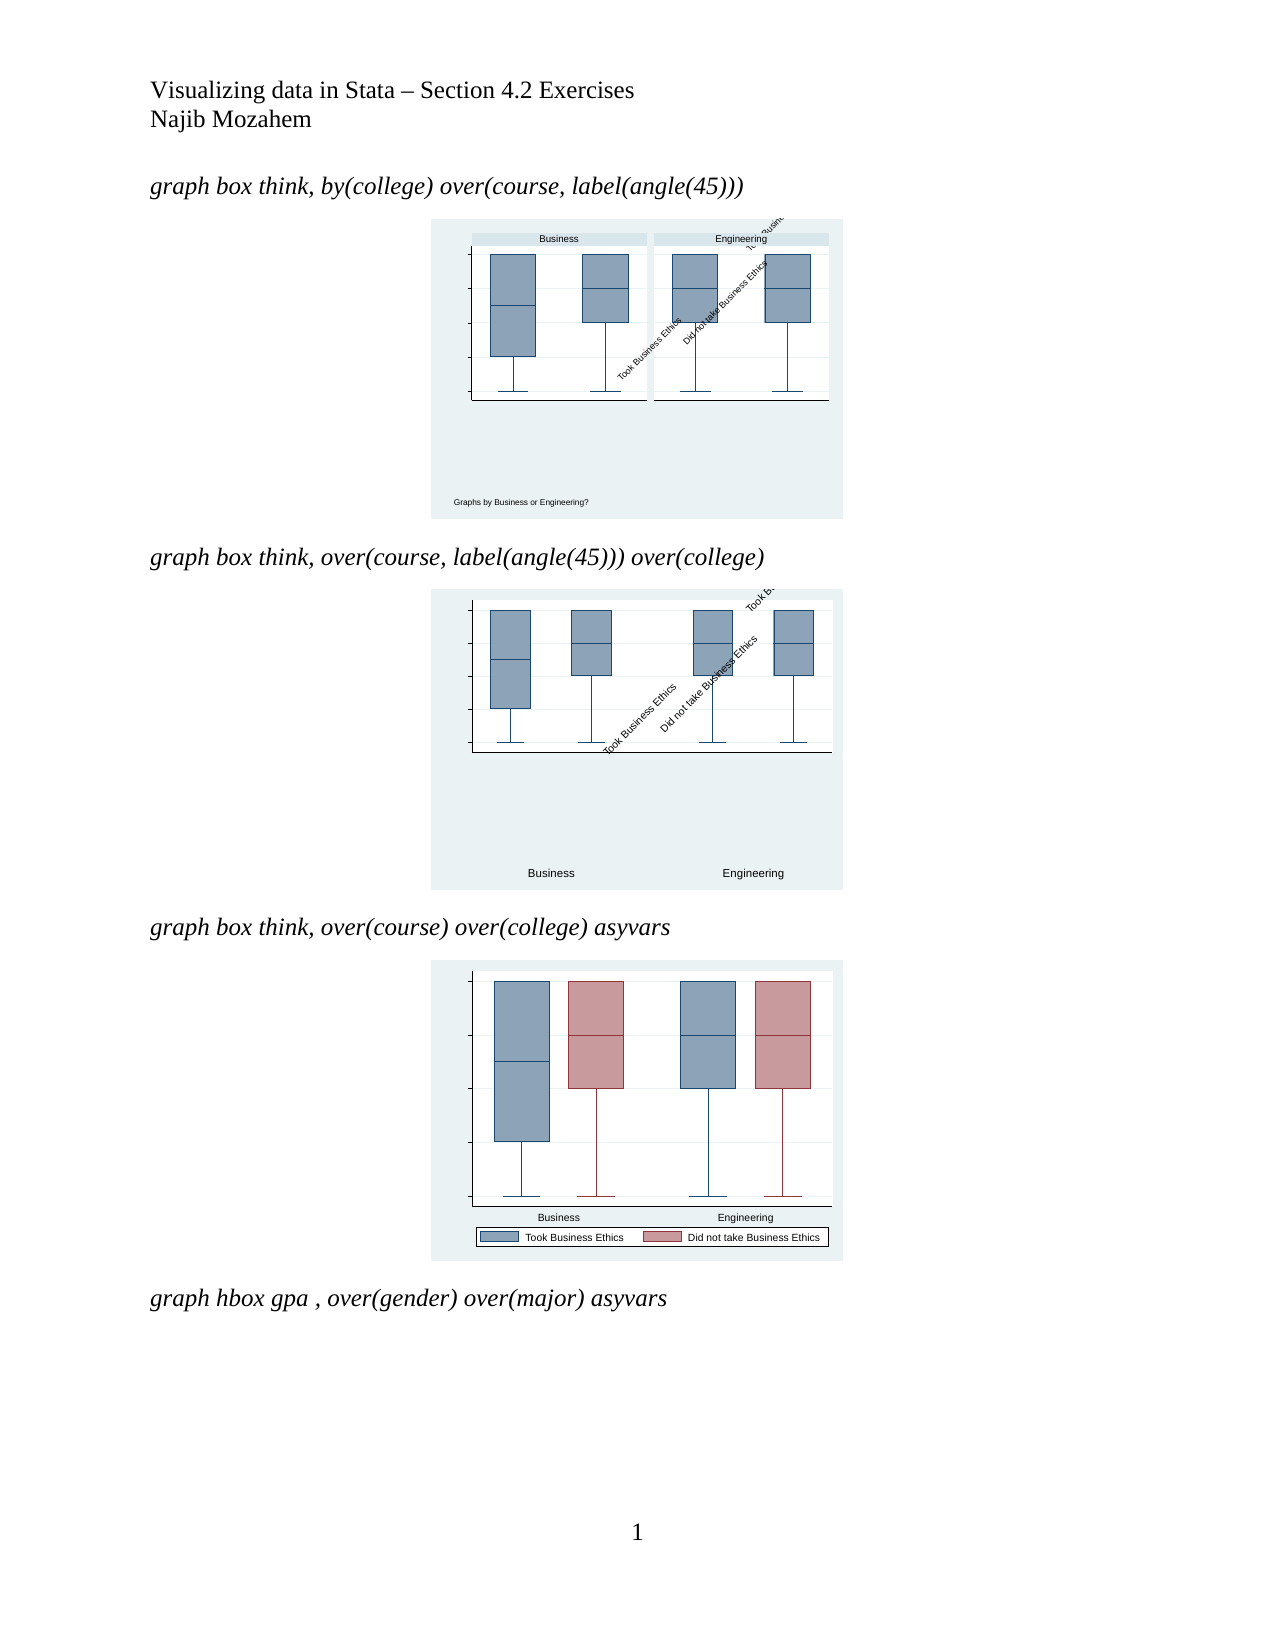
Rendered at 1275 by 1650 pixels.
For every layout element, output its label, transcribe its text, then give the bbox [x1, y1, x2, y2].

text graph hbox gpa , over(gender) over(major) asyvars [150, 1283, 1035, 1312]
text graph box think, over(course) over(college) asyvars [150, 912, 1035, 941]
text graph box think, by(college) over(course, label(angle(45))) [150, 171, 1035, 199]
text graph box think, over(course, label(angle(45))) over(college) [150, 542, 1035, 570]
